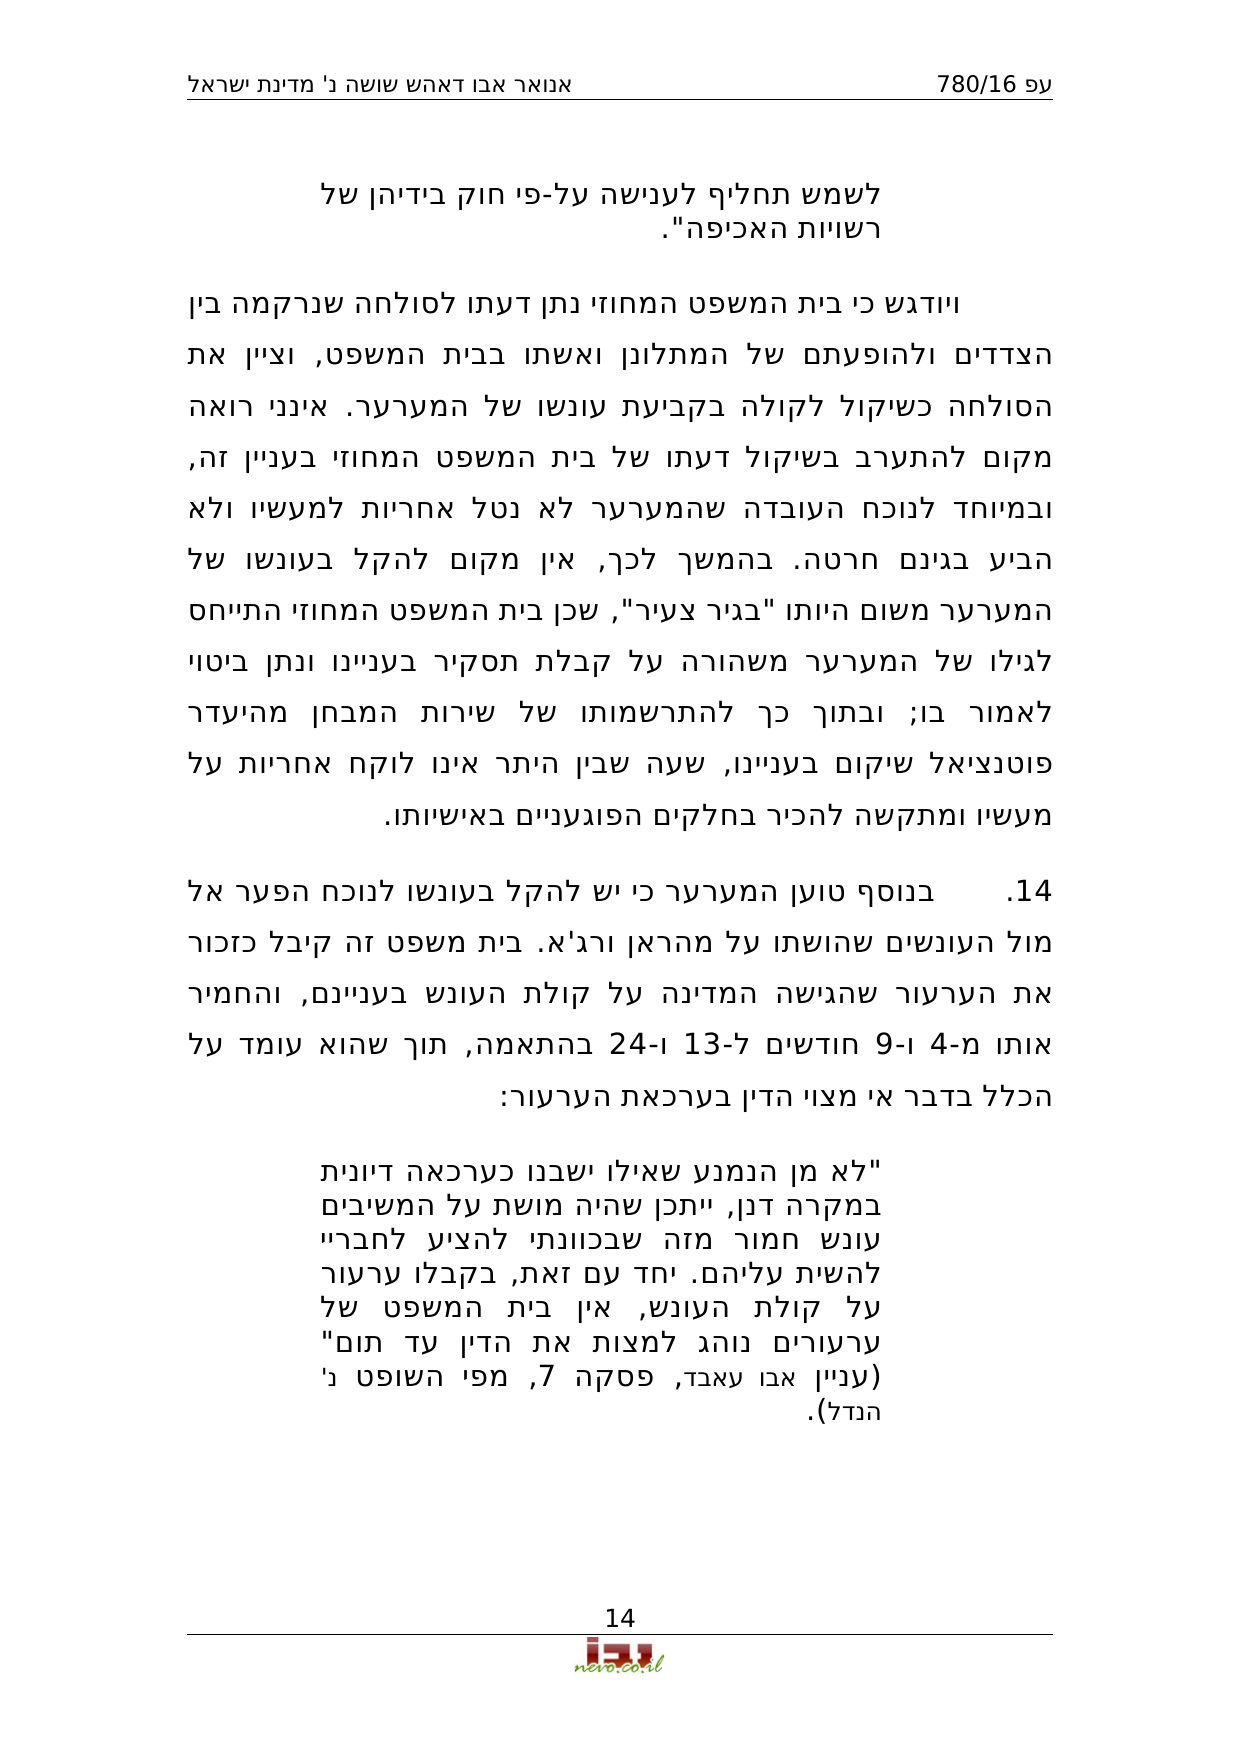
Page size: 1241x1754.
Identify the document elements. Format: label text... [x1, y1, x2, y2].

text ויודגש כי בית המשפט המחוזי נתן דעתו לסולחה שנרקמה בין הצדדים ולהופעתם של המתלונן ואשתו בבית המשפט, וציין את הסולחה כשיקול לקולה בקביעת עונשו של המערער. אינני רואה מקום להתערב בשיקול דעתו של בית המשפט המחוזי בעניין זה, ובמיוחד לנוכח העובדה שהמערער לא נטל אחריות למעשיו ולא הביע בגינם חרטה. בהמשך לכך, אין מקום להקל בעונשו של המערער משום היותו "בגיר צעיר", שכן בית המשפט המחוזי התייחס לגילו של המערער משהורה על קבלת תסקיר בעניינו ונתן ביטוי לאמור בו; ובתוך כך להתרשמותו של שירות המבחן מהיעדר פוטנציאל שיקום בעניינו, שעה שבין היתר אינו לוקח אחריות על מעשיו ומתקשה להכיר בחלקים הפוגעניים באישיותו. [187, 286, 1053, 832]
text "לא מן הנמנע שאילו ישבנו כערכאה דיונית במקרה דנן, ייתכן שהיה מושת על המשיבים עונש חמור מזה שבכוונתי להציע לחבריי להשית עליהם. יחד עם זאת, בקבלו ערעור על קולת העונש, אין בית המשפט של ערעורים נוהג למצות את הדין עד תום" (עניין אבו עאבד, פסקה 7, מפי השופט נ' הנדל). [320, 1154, 882, 1427]
text 14. בנוסף טוען המערער כי יש להקל בעונשו לנוכח הפער אל מול העונשים שהושתו על מהראן ורג'א. בית משפט זה קיבל כזכור את הערעור שהגישה המדינה על קולת העונש בעניינם, והחמיר אותו מ-4 ו-9 חודשים ל-13 ו-24 בהתאמה, תוך שהוא עומד על הכלל בדבר אי מצוי הדין בערכאת הערעור: [187, 874, 1053, 1113]
picture [574, 1637, 666, 1674]
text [320, 177, 882, 246]
